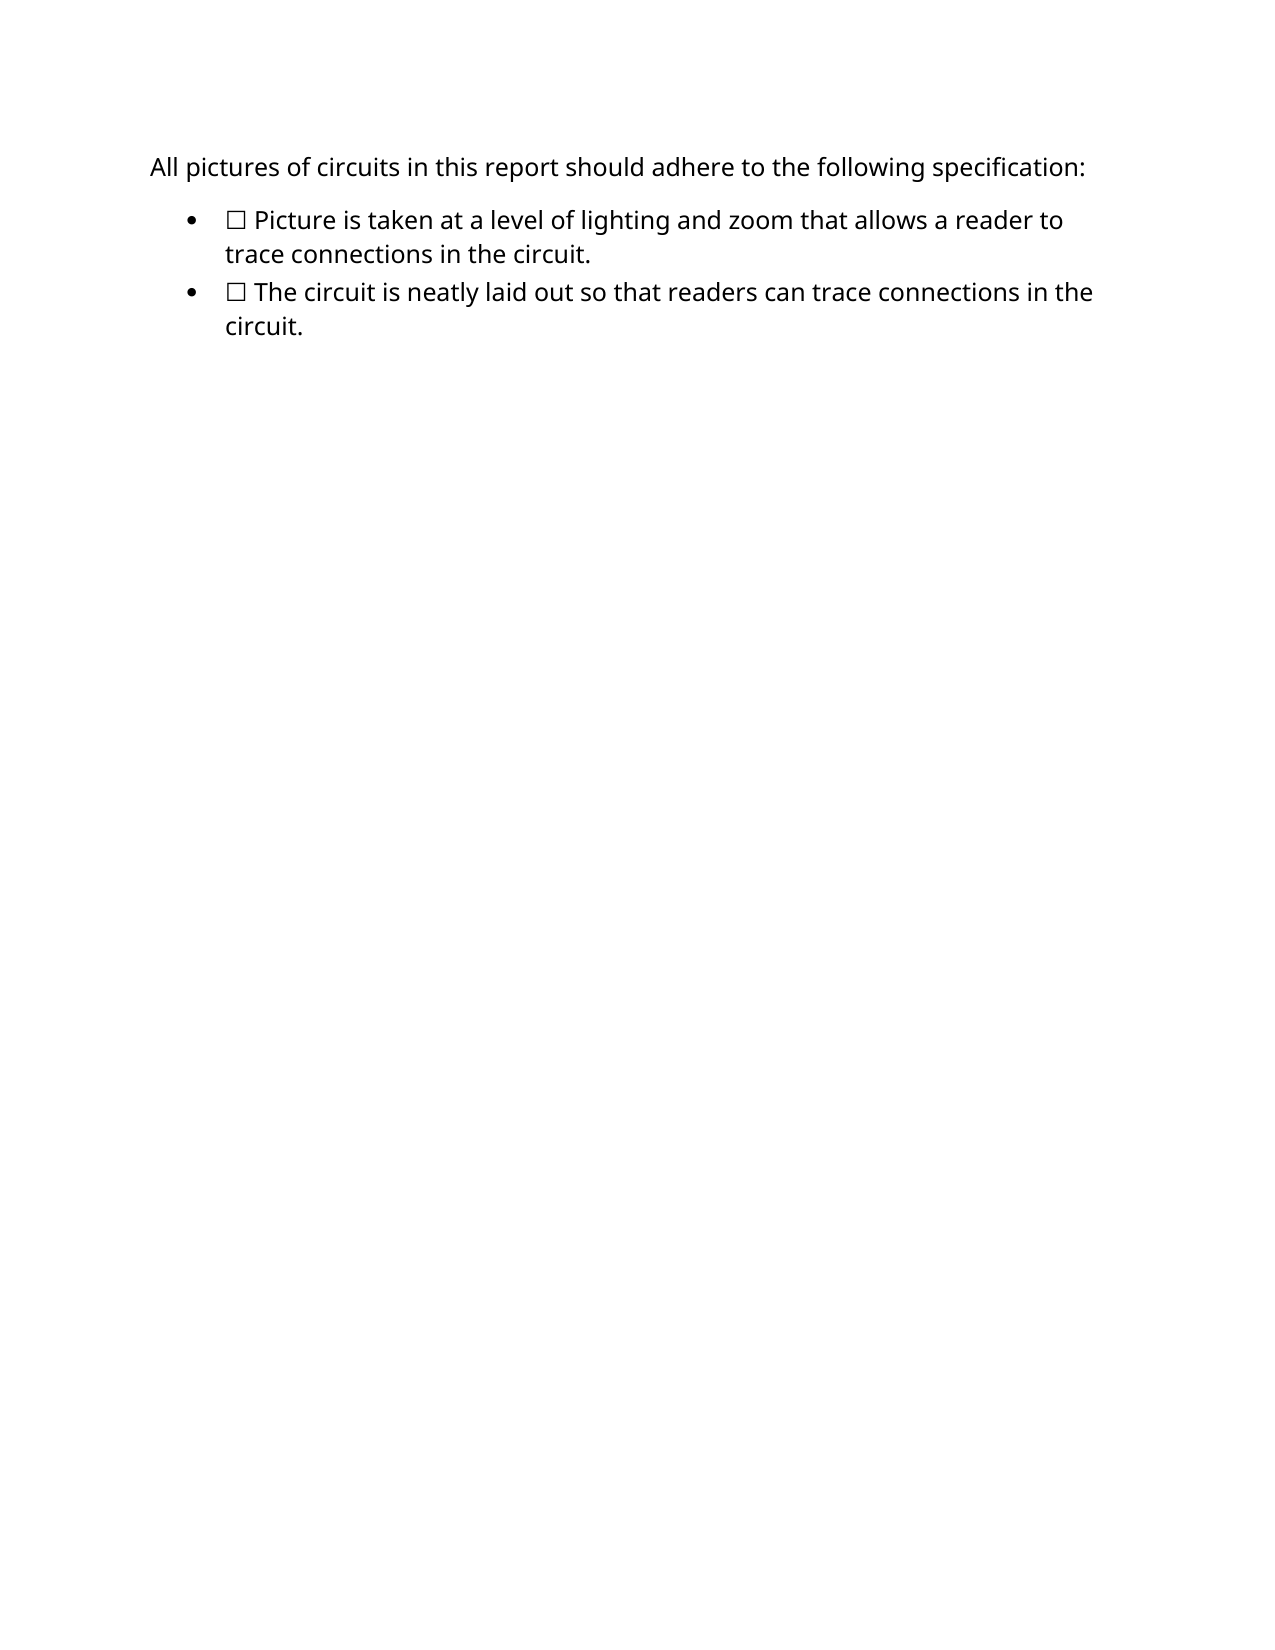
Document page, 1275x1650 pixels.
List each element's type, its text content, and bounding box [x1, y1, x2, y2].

text All pictures of circuits in this report should adhere to the following specification: [150, 150, 1125, 184]
list ☐ The circuit is neatly laid out so that readers can trace connections in the circuit. [187, 275, 1125, 343]
list ☐ Picture is taken at a level of lighting and zoom that allows a reader to trace connections in the circuit. [187, 203, 1125, 271]
